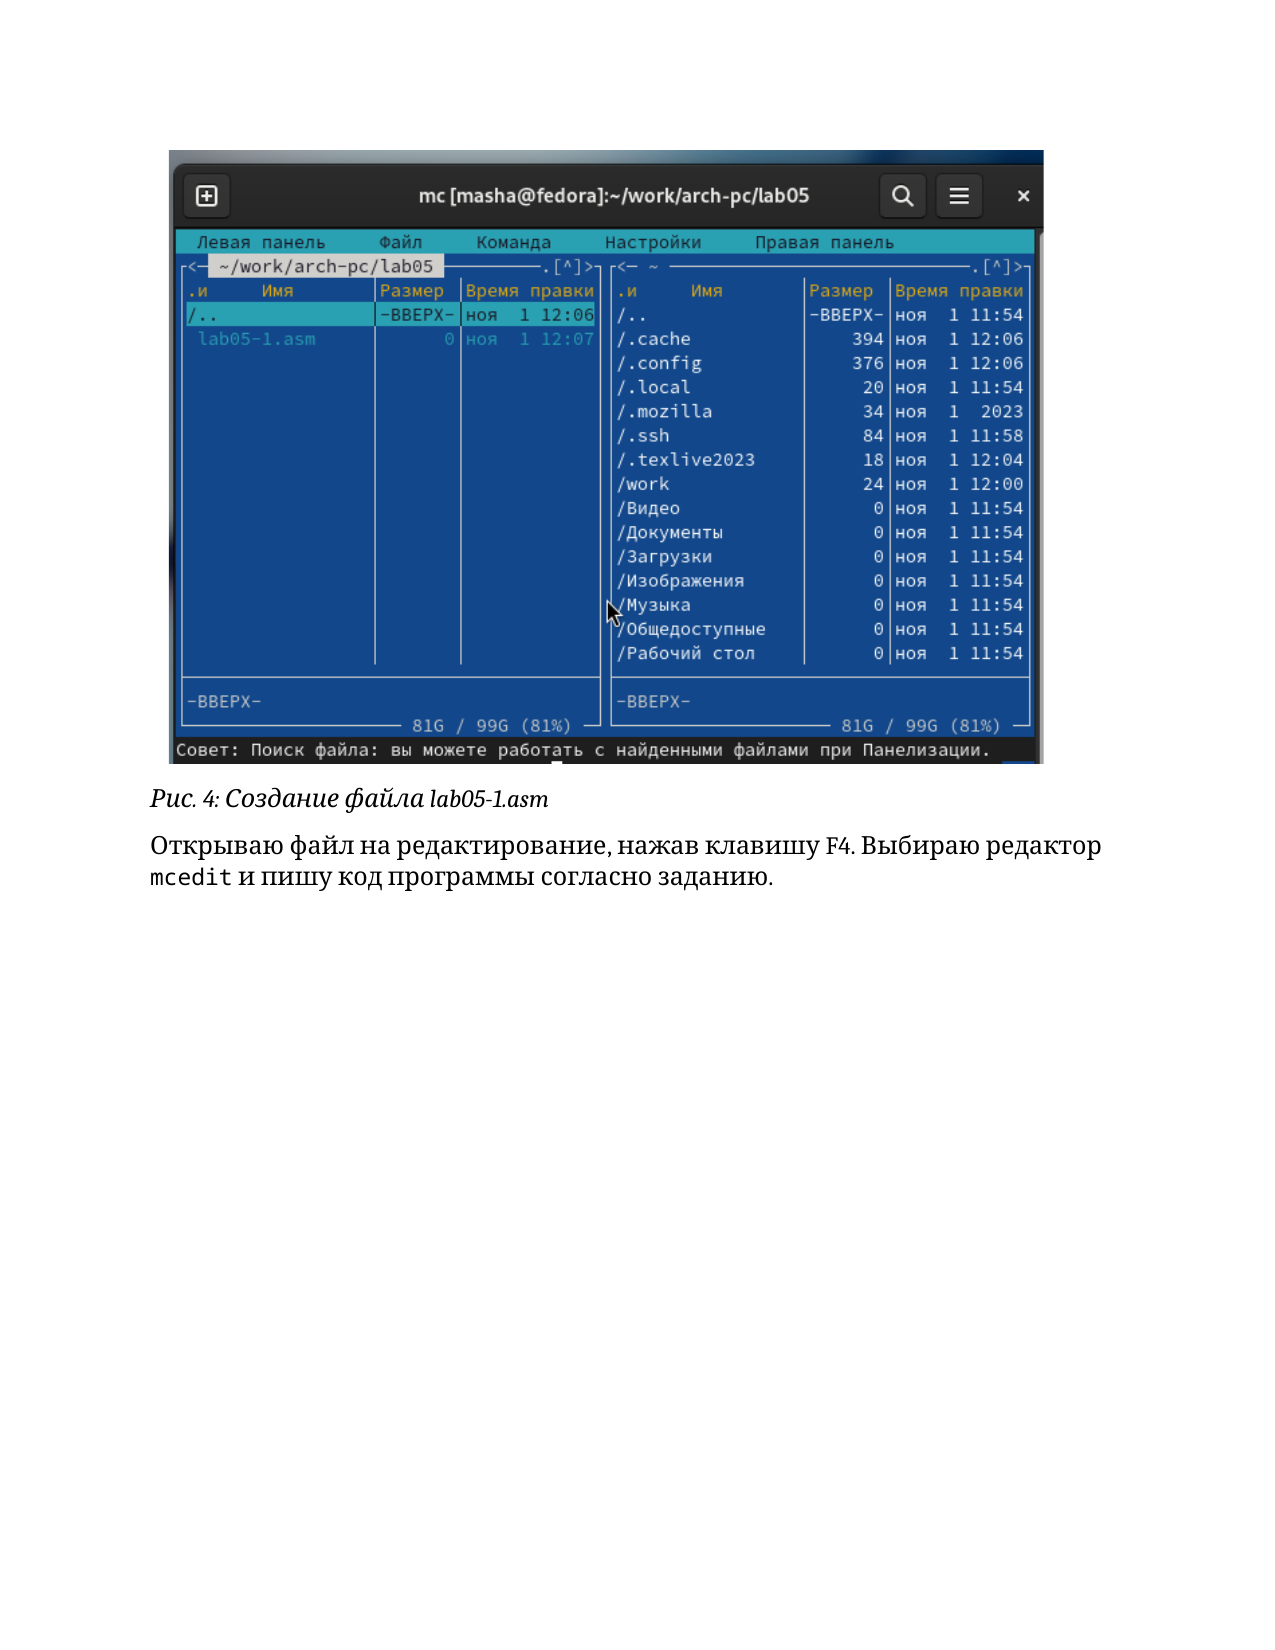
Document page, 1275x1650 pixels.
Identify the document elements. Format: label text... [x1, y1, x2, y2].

text Рис. 4: Создание файла lab05-1.asm [150, 784, 1125, 813]
text Открываю файл на редактирование, нажав клавишу F4. Выбираю редактор mcedit и пишу код программы согласно заданию. [150, 832, 1125, 892]
picture [168, 150, 1044, 764]
